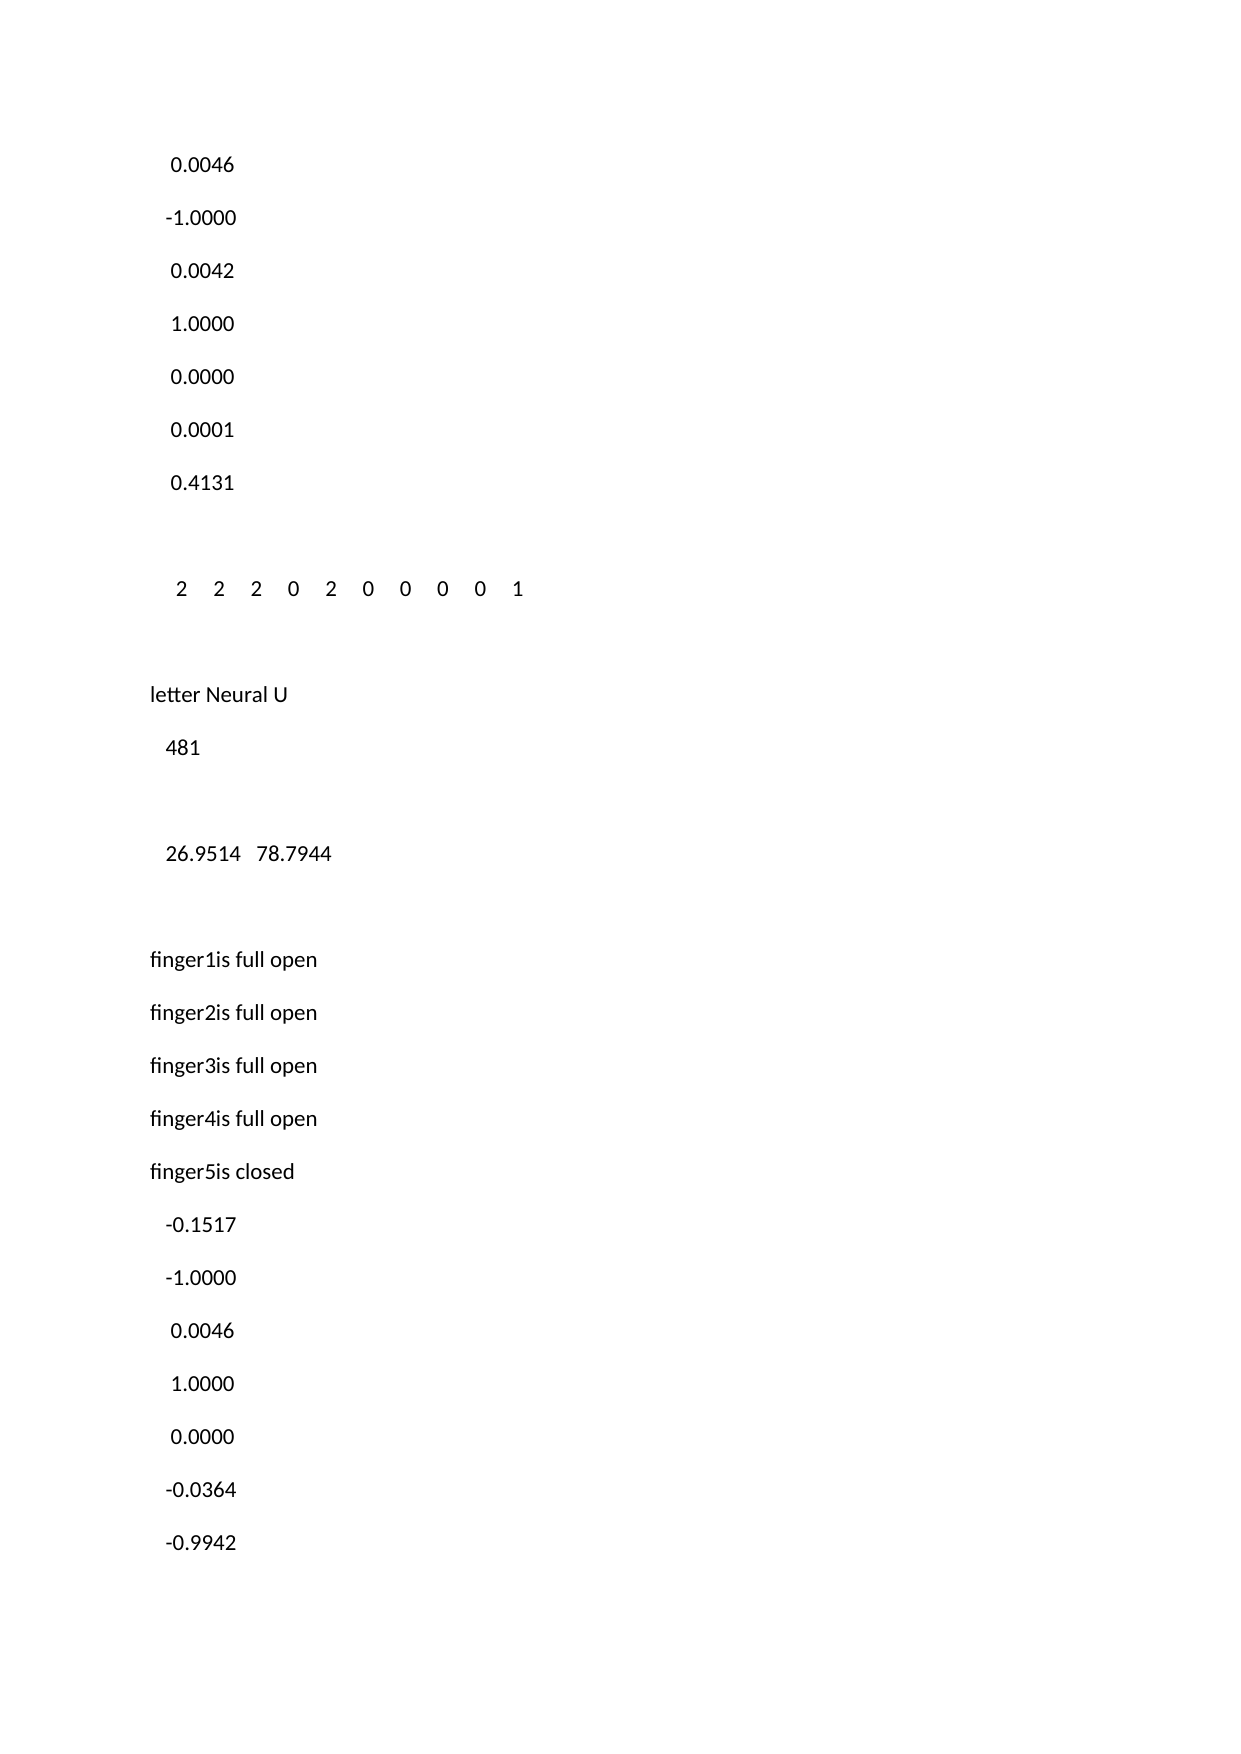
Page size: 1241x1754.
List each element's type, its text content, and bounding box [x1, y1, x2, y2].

text finger2is full open [150, 998, 1090, 1026]
text 0.0046 [150, 150, 1090, 178]
text 0.0000 [150, 362, 1090, 390]
text 0.4131 [150, 468, 1090, 496]
text finger5is closed [150, 1157, 1090, 1185]
text letter Neural U [150, 680, 1090, 708]
text finger4is full open [150, 1104, 1090, 1132]
text 0.0046 [150, 1316, 1090, 1344]
text 1.0000 [150, 1369, 1090, 1397]
text -1.0000 [150, 1263, 1090, 1291]
text finger3is full open [150, 1051, 1090, 1079]
text -0.9942 [150, 1528, 1090, 1557]
text 1.0000 [150, 309, 1090, 337]
text 2 2 2 0 2 0 0 0 0 1 [150, 574, 1090, 602]
text finger1is full open [150, 945, 1090, 973]
text 26.9514 78.7944 [150, 839, 1090, 867]
text 0.0001 [150, 415, 1090, 443]
text 0.0000 [150, 1422, 1090, 1451]
text 0.0042 [150, 256, 1090, 284]
text -0.1517 [150, 1210, 1090, 1238]
text 481 [150, 733, 1090, 761]
text -0.0364 [150, 1476, 1090, 1503]
text -1.0000 [150, 203, 1090, 231]
